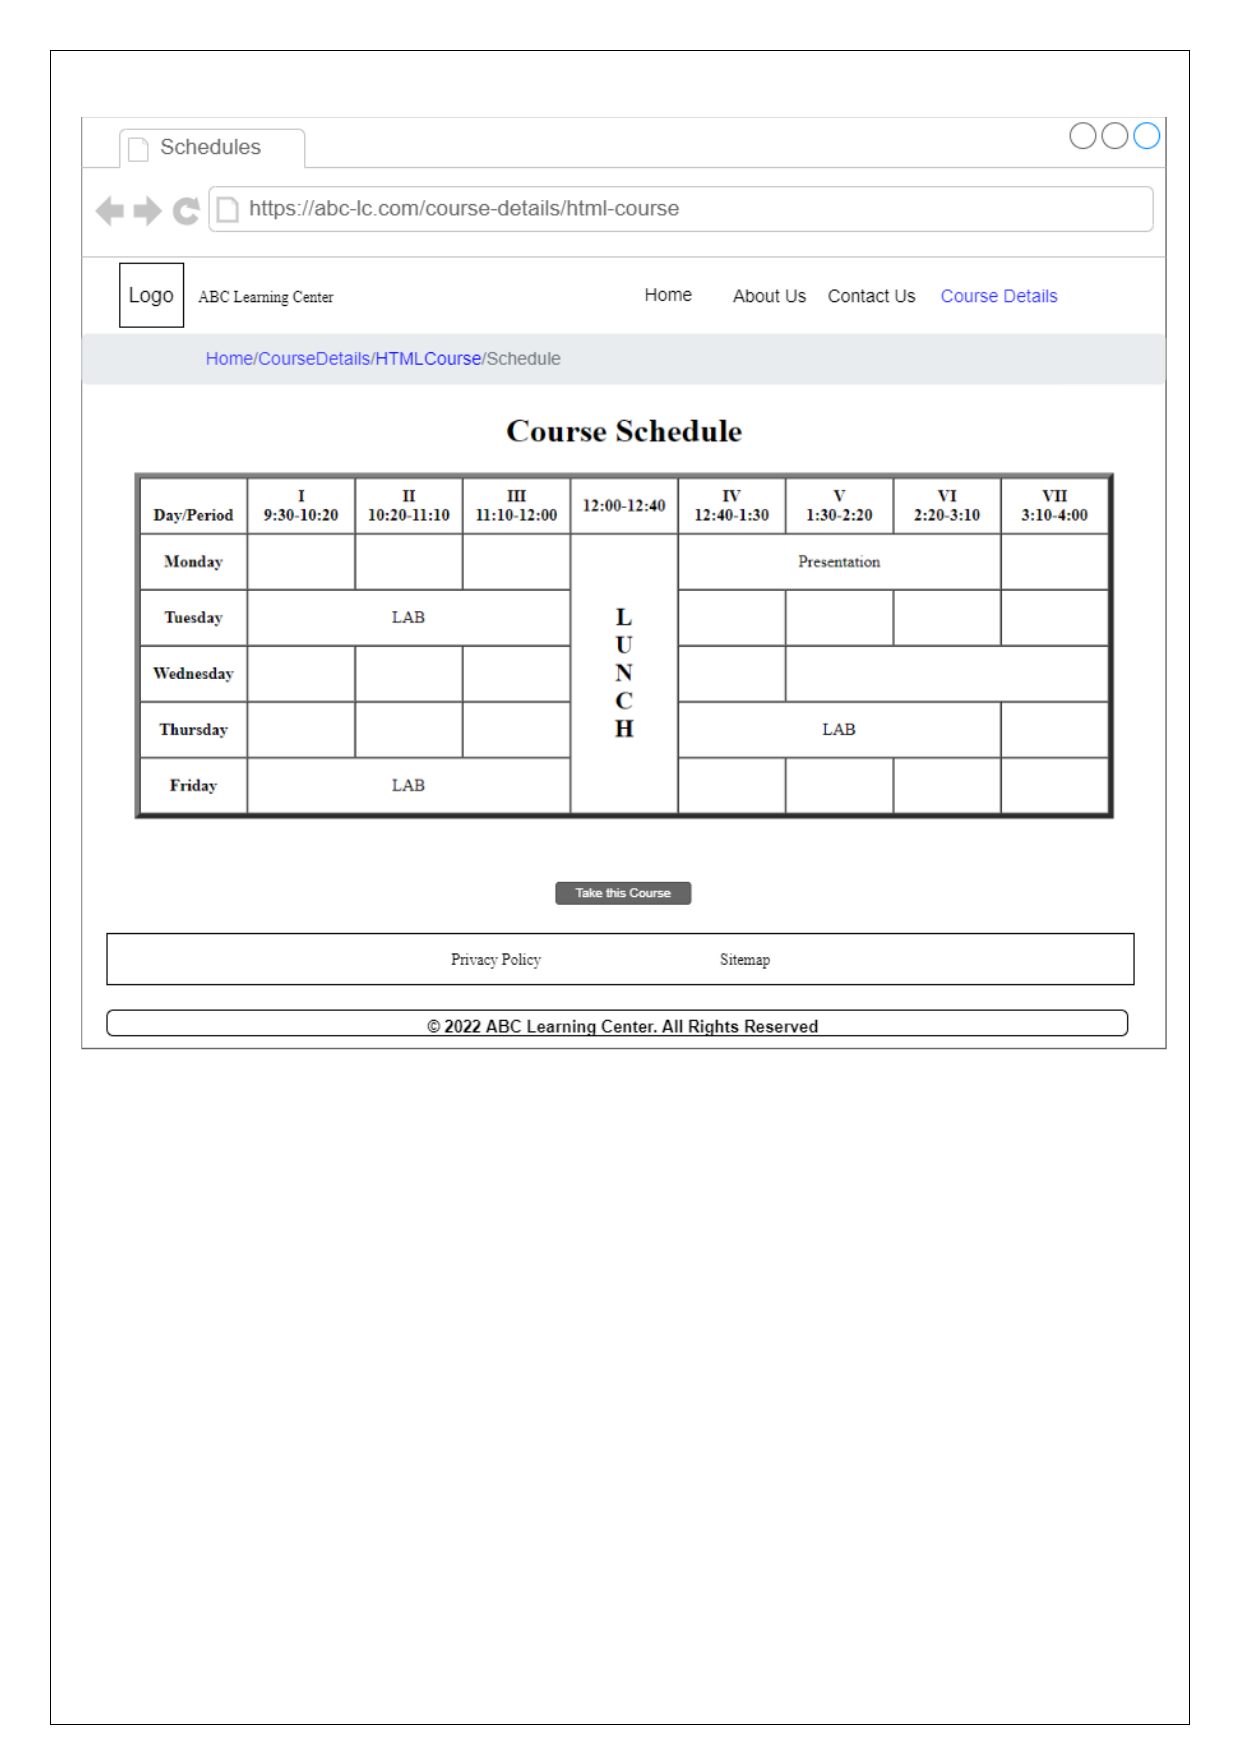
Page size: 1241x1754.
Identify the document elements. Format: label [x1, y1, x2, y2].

picture [81, 117, 1168, 1062]
